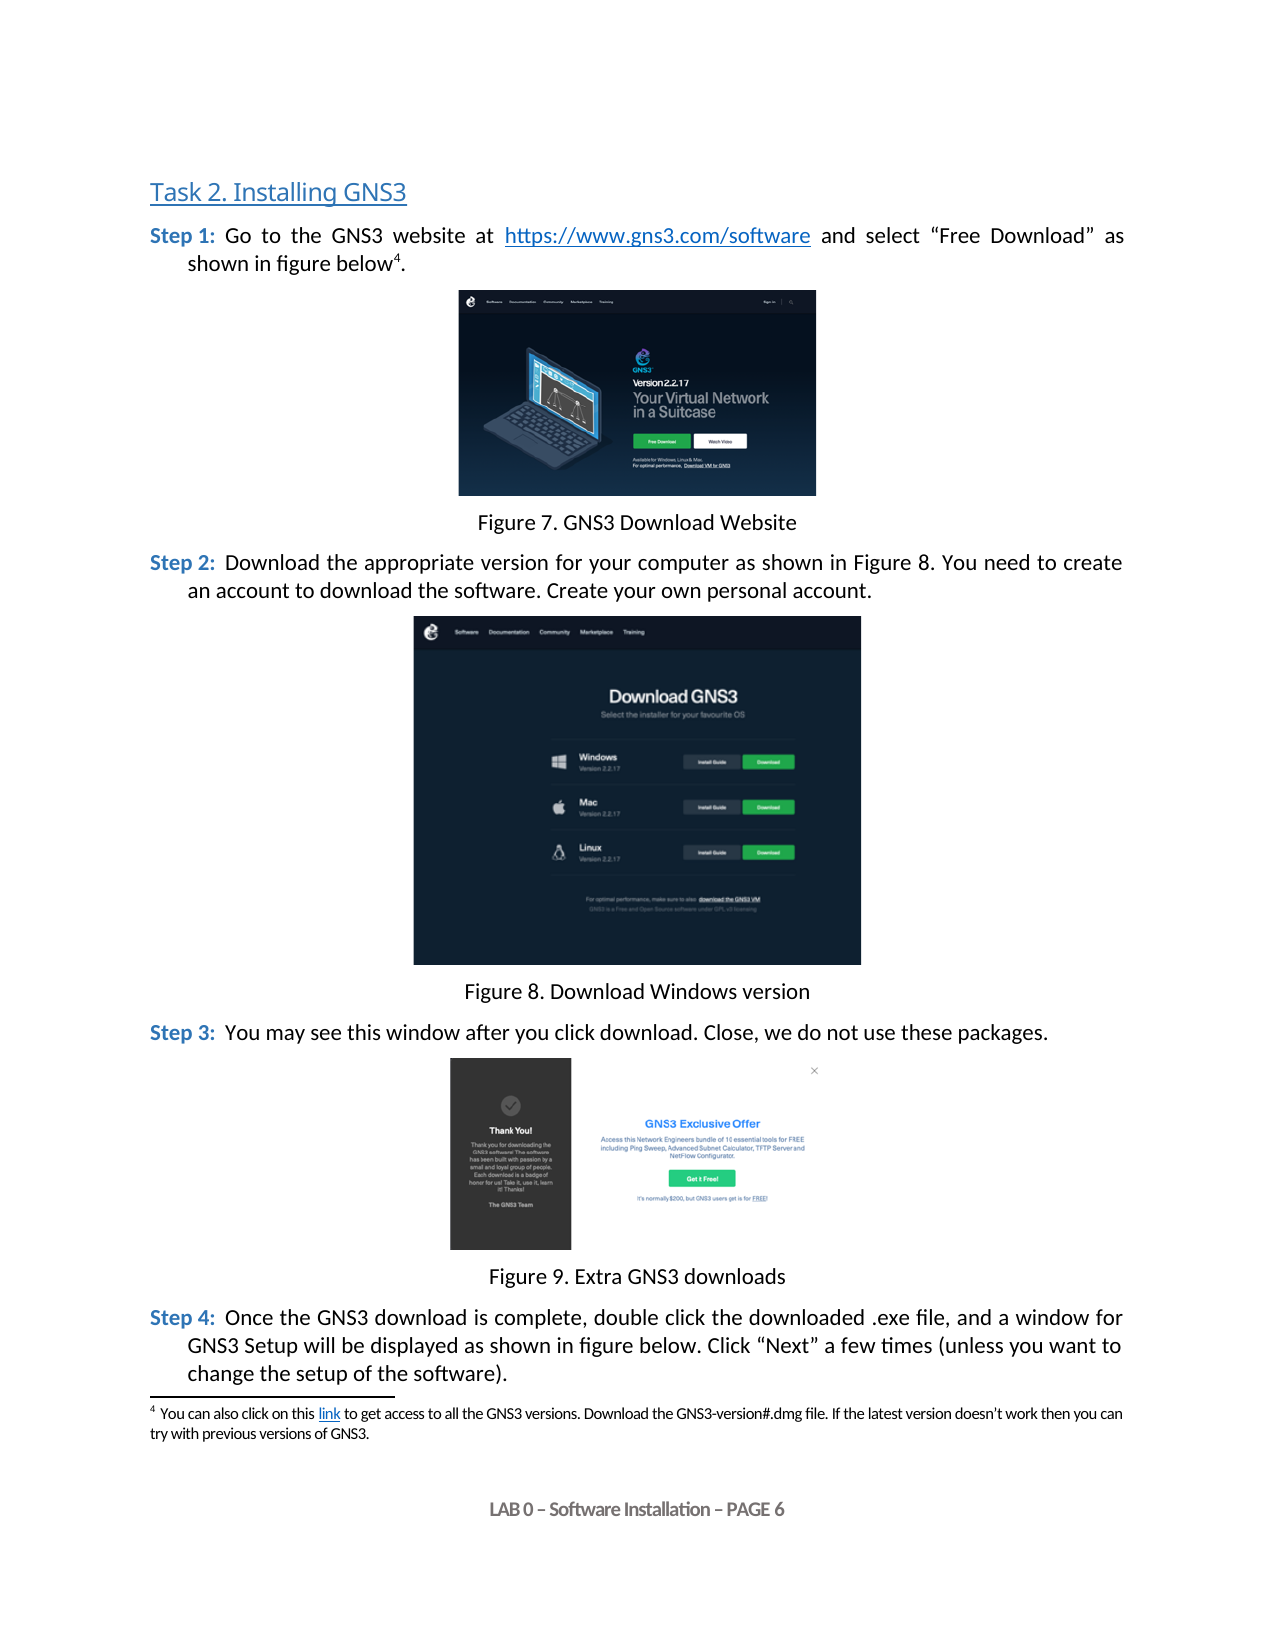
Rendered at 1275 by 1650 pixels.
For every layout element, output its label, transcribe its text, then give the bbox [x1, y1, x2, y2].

list Go to the GNS3 website at https://www.gns3.com/software and select “Free Download” as shown in figure below. [150, 222, 1125, 278]
subtitle Task 2. Installing GNS3 [150, 175, 1125, 209]
picture [450, 1058, 825, 1250]
list You may see this window after you click download. Close, we do not use these packages. [150, 1018, 1125, 1046]
picture [458, 290, 817, 496]
text Figure 8. Download Windows version [150, 977, 1125, 1005]
list Download the appropriate version for your computer as shown in Figure 8. You need to create an account to download the software. Create your own personal account. [150, 548, 1125, 604]
picture [413, 616, 862, 965]
text Figure 7. GNS3 Download Website [150, 508, 1125, 536]
list Once the GNS3 download is complete, double click the downloaded .exe file, and a window for GNS3 Setup will be displayed as shown in figure below. Click “Next” a few times (unless you want to change the setup of the software). [150, 1303, 1125, 1387]
text Figure 9. Extra GNS3 downloads [150, 1262, 1125, 1290]
